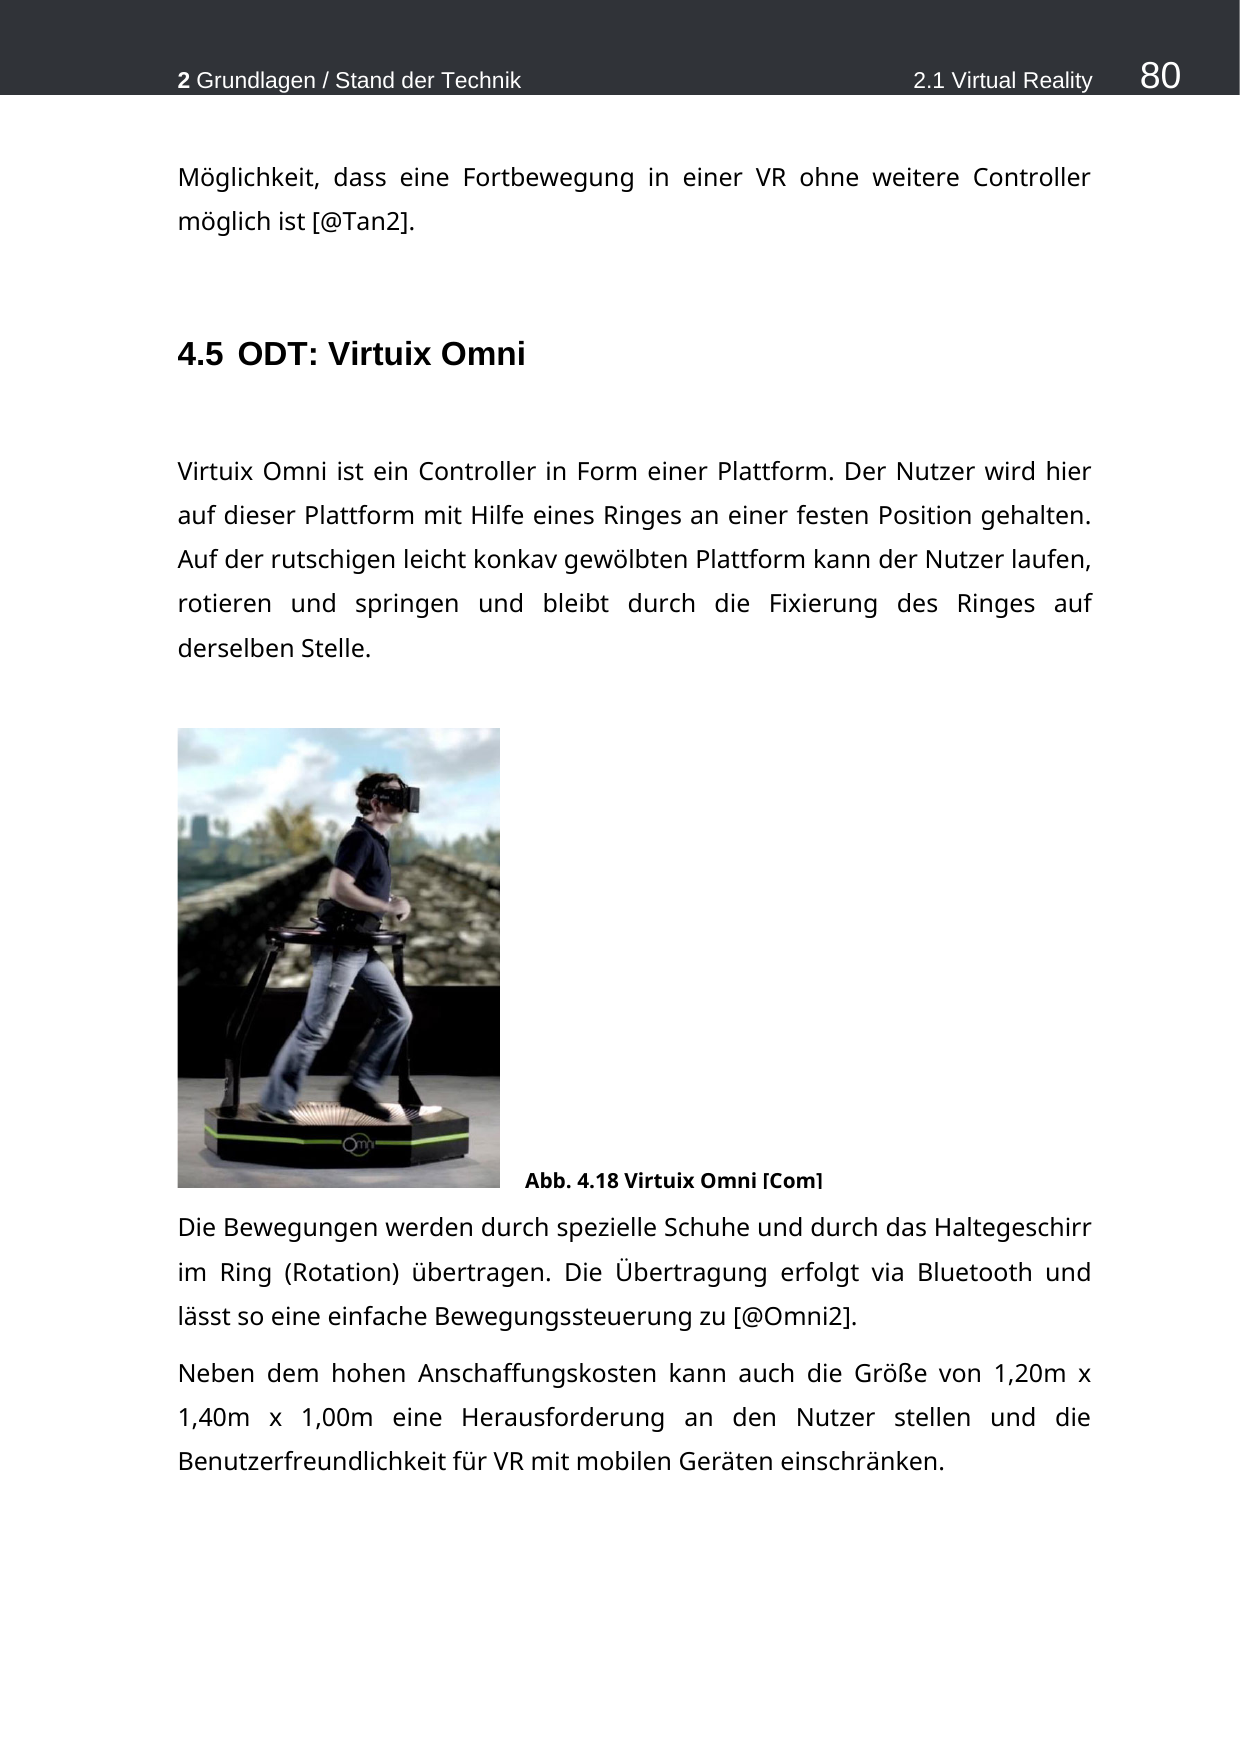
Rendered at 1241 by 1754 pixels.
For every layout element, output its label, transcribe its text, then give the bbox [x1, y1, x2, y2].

text Virtuix Omni ist ein Controller in Form einer Plattform. Der Nutzer wird hier auf dieser Plattform mit Hilfe eines Ringes an einer festen Position gehalten. Auf der rutschigen leicht konkav gewölbten Plattform kann der Nutzer laufen, rotieren und springen und bleibt durch die Fixierung des Ringes auf derselben Stelle. [177, 453, 1092, 664]
subtitle ODT: Virtuix Omni [177, 334, 1092, 372]
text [177, 159, 1092, 238]
picture [177, 728, 500, 1188]
text Neben dem hohen Anschaffungskosten kann auch die Größe von 1,20m x 1,40m x 1,00m eine Herausforderung an den Nutzer stellen und die Benutzerfreundlichkeit für VR mit mobilen Geräten einschränken. [177, 1355, 1092, 1478]
